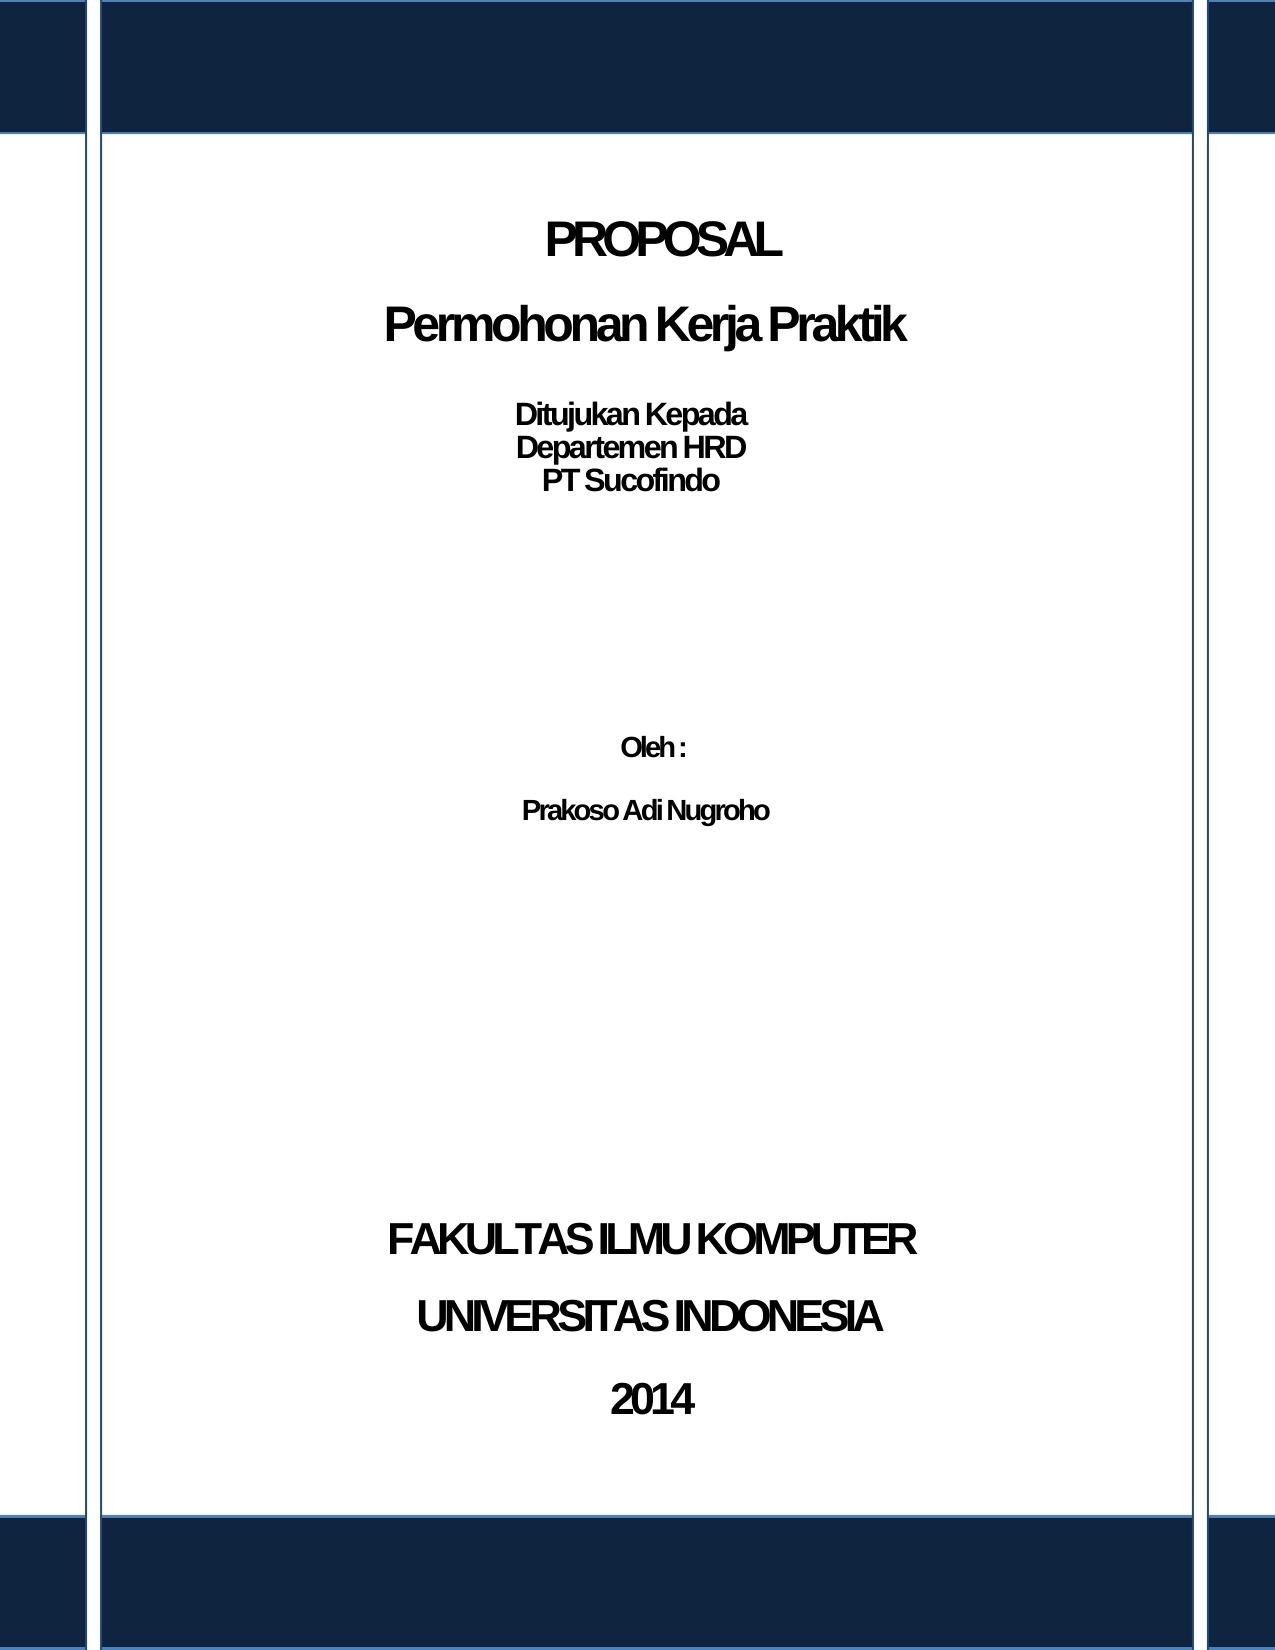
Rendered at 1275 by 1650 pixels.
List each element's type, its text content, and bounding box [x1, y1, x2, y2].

text 2014 [387, 1348, 726, 1432]
text Ditujukan Kepada [381, 398, 884, 432]
text UNIVERSITAS INDONESIA [387, 1264, 900, 1348]
text Oleh : [596, 734, 717, 764]
text Prakoso Adi Nugroho [381, 797, 839, 826]
text Permohonan Kerja Praktik [383, 268, 930, 360]
text FAKULTAS ILMU KOMPUTER [387, 1218, 927, 1264]
text Departemen HRD [381, 432, 884, 465]
text PROPOSAL [383, 210, 785, 268]
text PT Sucofindo [381, 465, 884, 498]
picture [0, 0, 1275, 1650]
